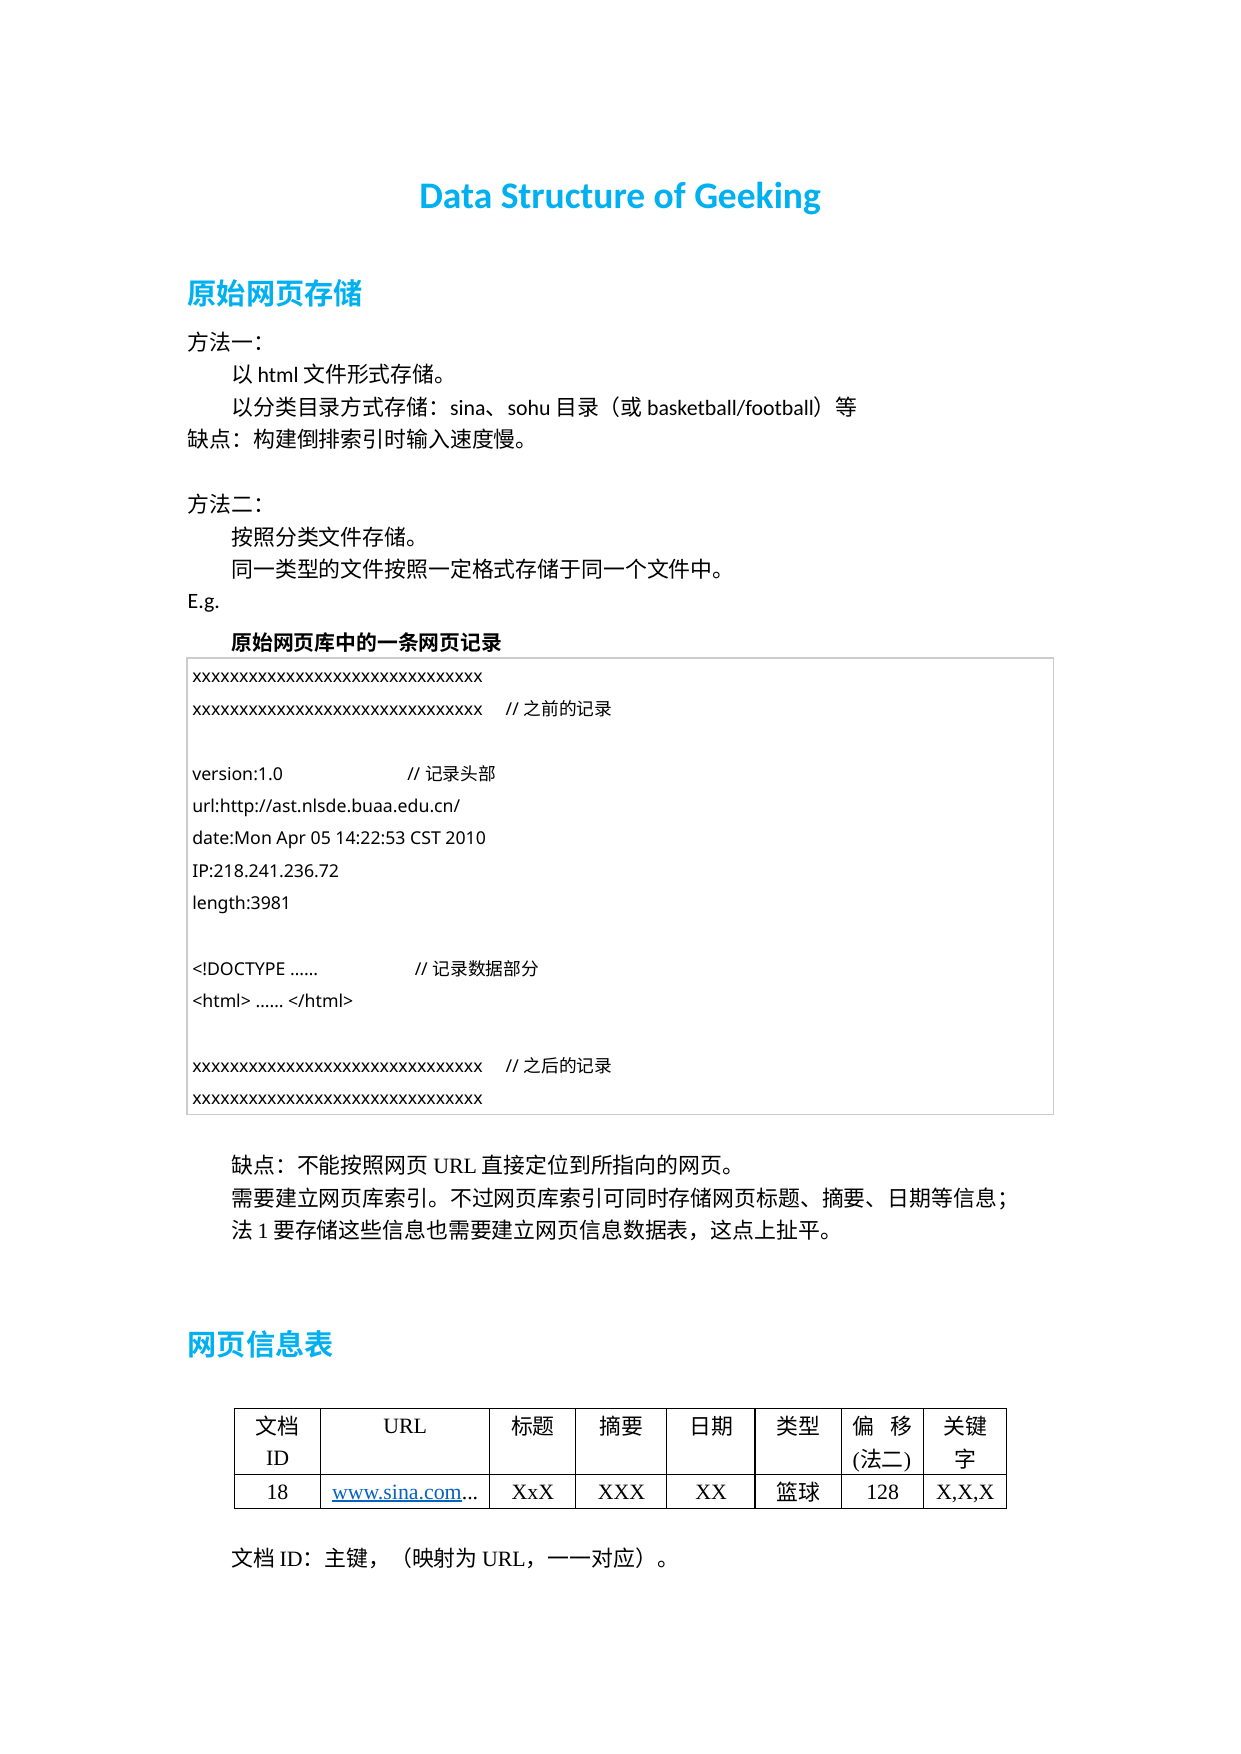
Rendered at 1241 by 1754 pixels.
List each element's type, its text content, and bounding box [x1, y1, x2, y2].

text date:Mon Apr 05 14:22:53 CST 2010 [188, 821, 1053, 854]
text 方法二： [187, 487, 1053, 519]
text version:1.0 // 记录头部 [188, 756, 1053, 789]
text 按照分类文件存储。 [187, 519, 1053, 552]
table_header 关键字 [924, 1409, 1006, 1474]
text 法1要存储这些信息也需要建立网页信息数据表，这点上扯平。 [187, 1213, 1053, 1245]
text IP:218.241.236.72 [188, 854, 1053, 886]
table_header 标题 [490, 1409, 575, 1474]
text 同一类型的文件按照一定格式存储于同一个文件中。 [187, 552, 1053, 584]
table_header 文档ID [235, 1409, 320, 1474]
text 原始网页存储 [187, 259, 1053, 324]
text 以分类目录方式存储：sina、sohu目录（或basketball/football）等 [187, 389, 1053, 422]
table_cell X,X,X [924, 1475, 1006, 1507]
text 缺点：不能按照网页 URL 直接定位到所指向的网页。 [187, 1148, 1053, 1180]
table_header 日期 [667, 1409, 754, 1474]
text 以html文件形式存储。 [187, 357, 1053, 389]
text xxxxxxxxxxxxxxxxxxxxxxxxxxxxxxx // 之后的记录 [188, 1049, 1053, 1080]
text xxxxxxxxxxxxxxxxxxxxxxxxxxxxxxx // 之前的记录 [188, 691, 1053, 724]
text xxxxxxxxxxxxxxxxxxxxxxxxxxxxxxx [188, 659, 1053, 691]
table_header 摘要 [576, 1409, 666, 1474]
table_header 类型 [756, 1409, 841, 1474]
text 原始网页库中的一条网页记录 [187, 625, 1053, 657]
table_cell www.sina.com... [321, 1475, 489, 1507]
text 文档ID：主键，（映射为URL，一一对应）。 [187, 1541, 1053, 1573]
table_cell XXX [576, 1475, 666, 1507]
text Data Structure of Geeking [187, 162, 1053, 227]
text 需要建立网页库索引。不过网页库索引可同时存储网页标题、摘要、日期等信息； [187, 1180, 1053, 1213]
text 网页信息表 [187, 1310, 1053, 1375]
text 方法一： [187, 324, 1053, 357]
text E.g. [187, 584, 1053, 617]
table_header URL [321, 1409, 489, 1474]
text xxxxxxxxxxxxxxxxxxxxxxxxxxxxxxx [188, 1080, 1053, 1114]
table_header 偏移(法二) [842, 1409, 923, 1474]
text 缺点：构建倒排索引时输入速度慢。 [187, 422, 1053, 454]
text url:http://ast.nlsde.buaa.edu.cn/ [188, 789, 1053, 821]
text length:3981 [188, 886, 1053, 919]
table_cell 篮球 [756, 1475, 841, 1507]
text <!DOCTYPE …… // 记录数据部分 [188, 951, 1053, 984]
text <html> …… </html> [188, 984, 1053, 1016]
table_cell XX [667, 1475, 754, 1507]
table_cell 128 [842, 1475, 923, 1507]
table_cell XxX [490, 1475, 575, 1507]
table_cell 18 [235, 1475, 320, 1507]
